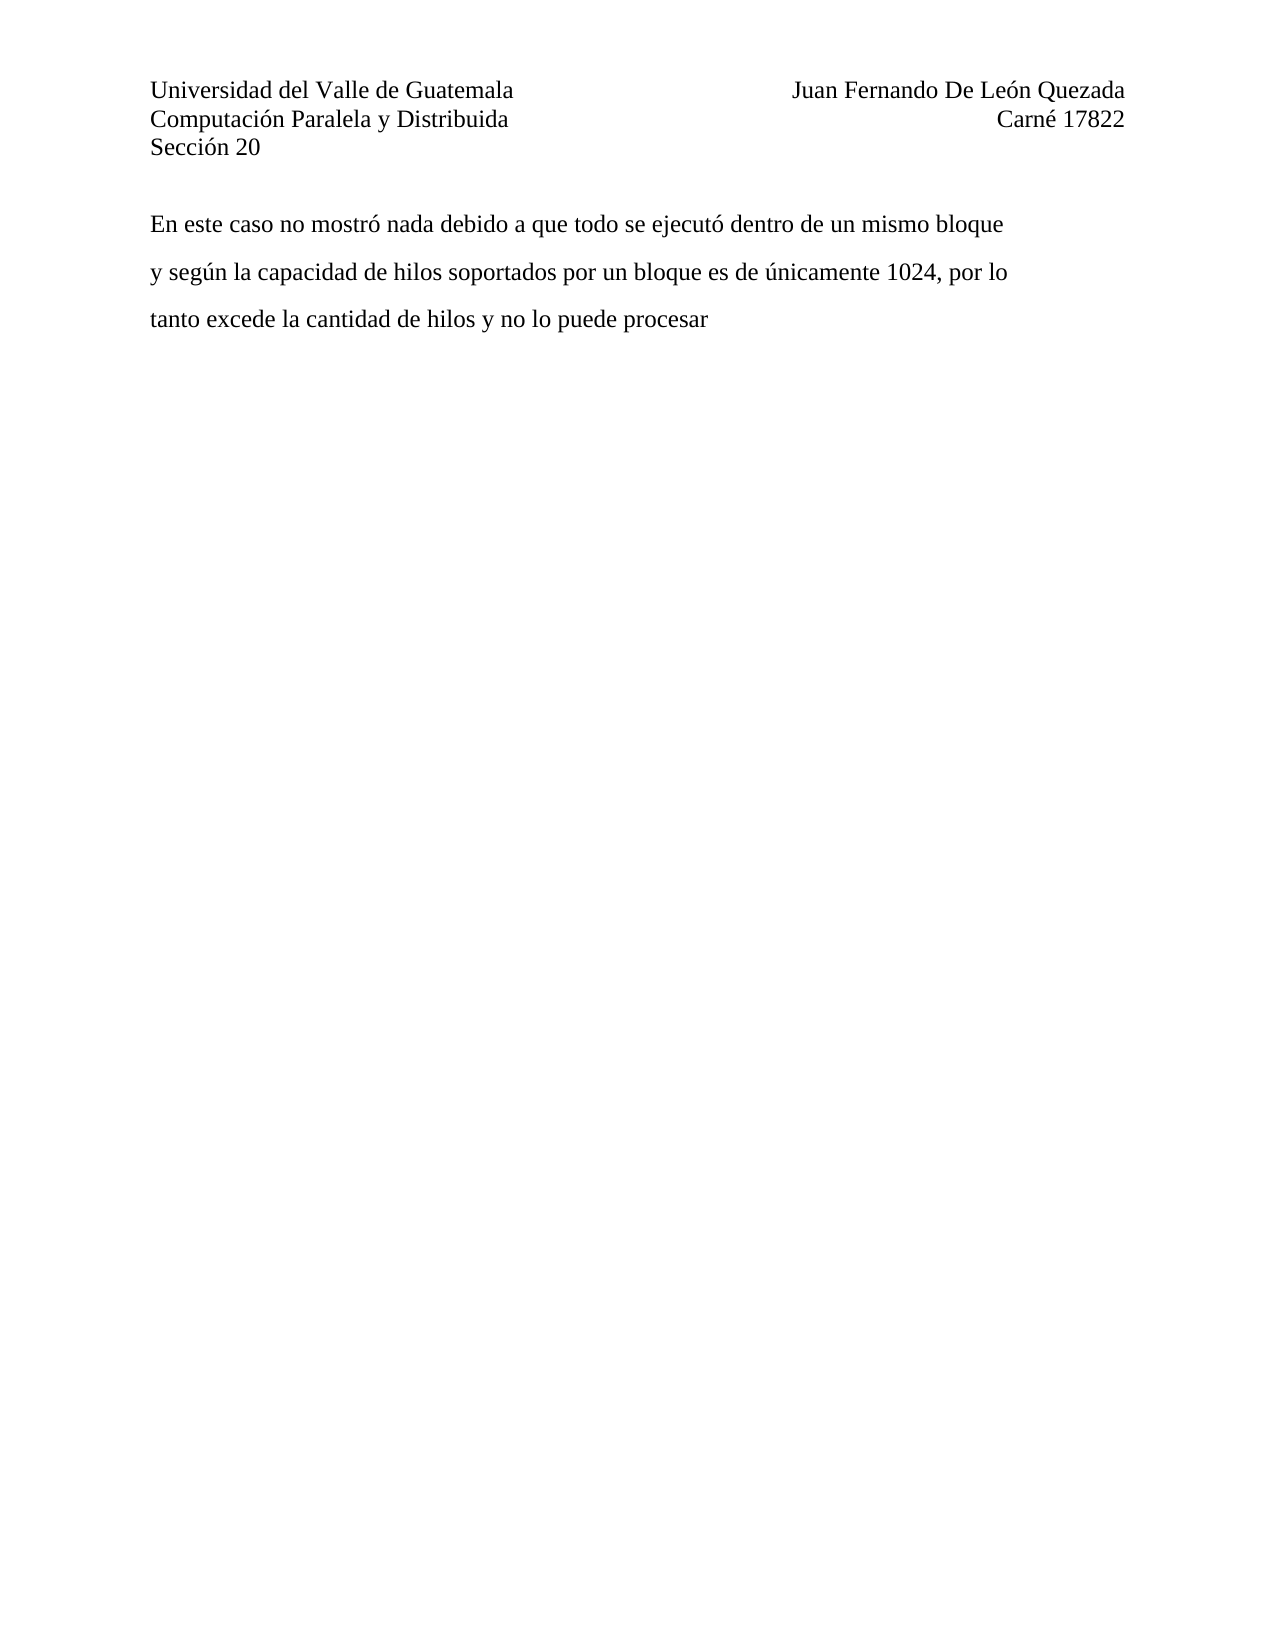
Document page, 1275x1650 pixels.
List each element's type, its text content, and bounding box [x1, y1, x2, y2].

text En este caso no mostró nada debido a que todo se ejecutó dentro de un mismo bloque [150, 209, 1125, 238]
text tanto excede la cantidad de hilos y no lo puede procesar [150, 304, 1125, 333]
text y según la capacidad de hilos soportados por un bloque es de únicamente 1024, por lo [150, 257, 1125, 285]
